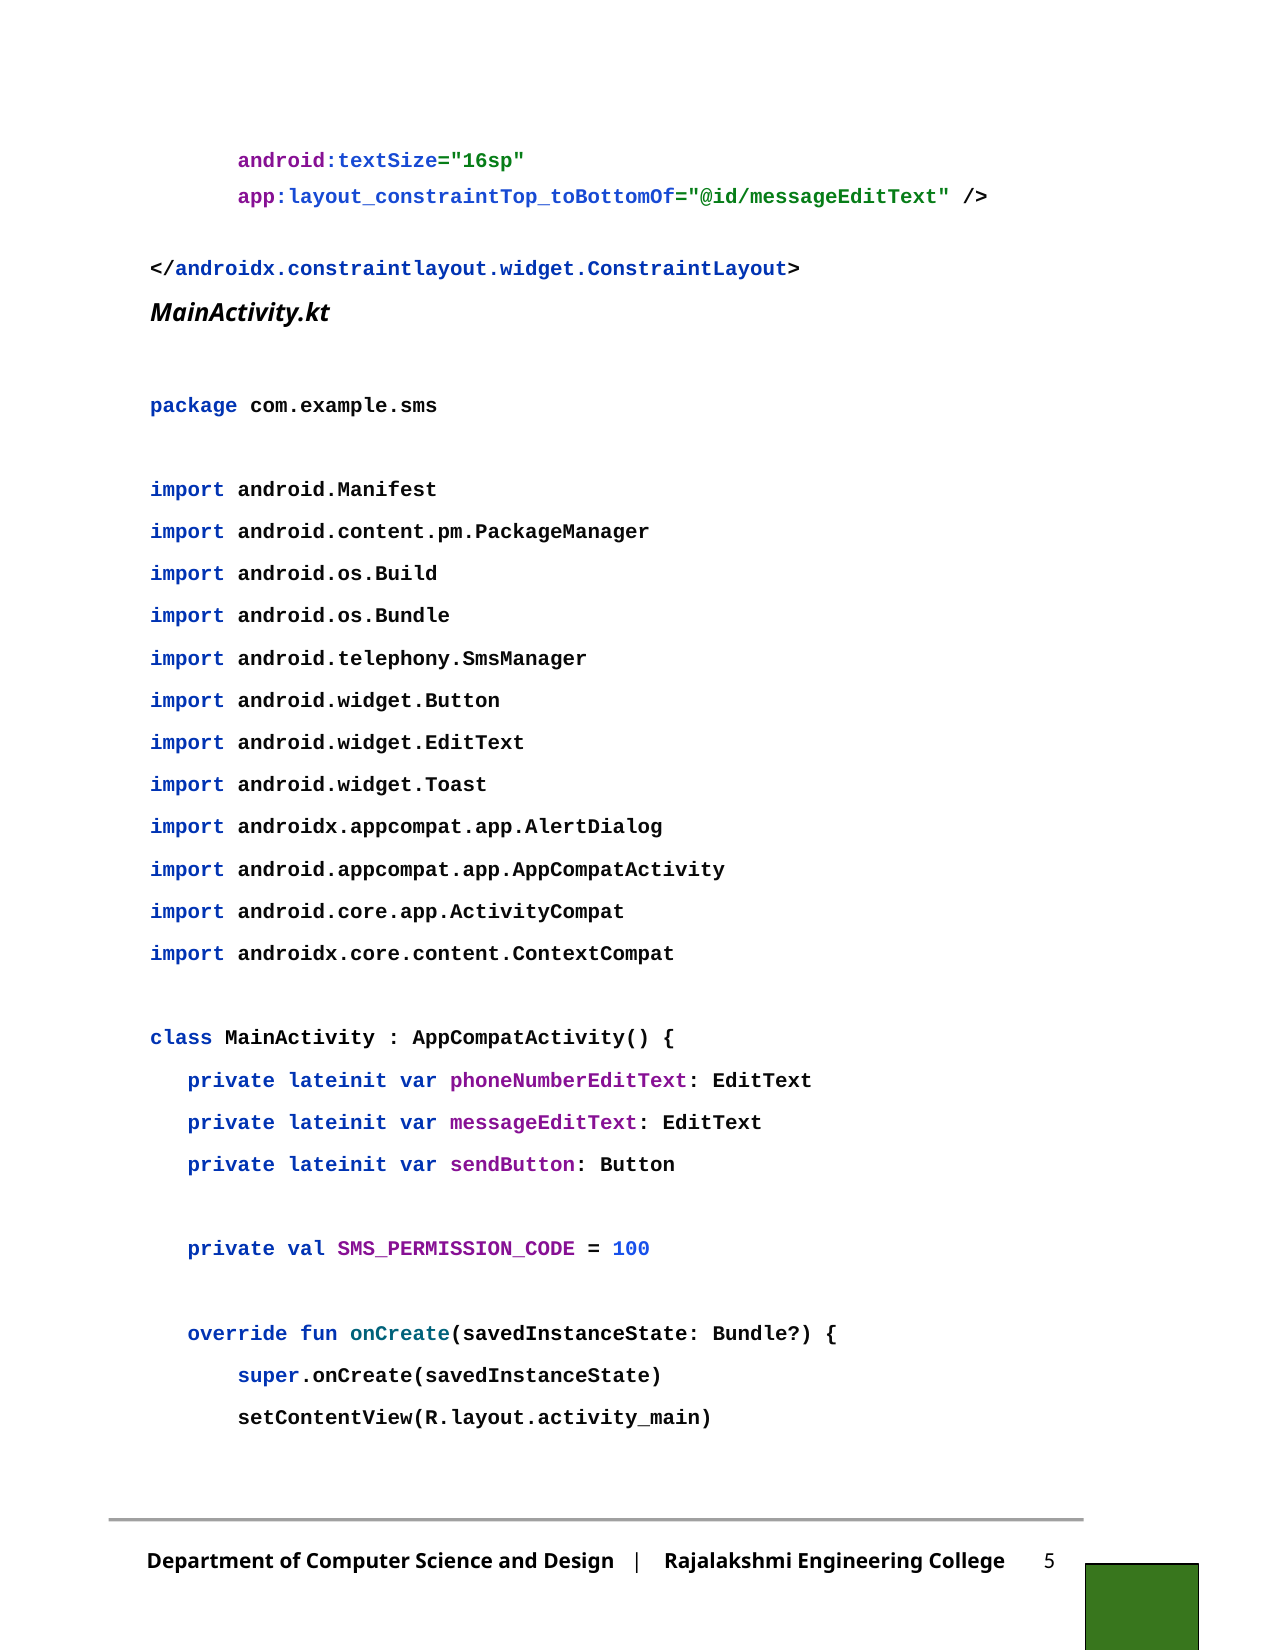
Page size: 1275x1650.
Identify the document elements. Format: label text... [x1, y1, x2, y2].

text import android.os.Bundle [150, 606, 1125, 629]
text import android.widget.Button [150, 690, 1125, 713]
text import android.core.app.ActivityCompat [150, 901, 1125, 924]
text package com.example.sms [150, 394, 1125, 418]
text import android.Manifest [150, 479, 1125, 503]
text android:textSize="16sp" [150, 150, 1125, 174]
text import androidx.appcompat.app.AlertDialog [150, 816, 1125, 840]
text setContentView(R.layout.activity_main) [150, 1407, 1125, 1431]
text class MainActivity : AppCompatActivity() { [150, 1027, 1125, 1051]
text import android.telephony.SmsManager [150, 648, 1125, 671]
text import androidx.core.content.ContextCompat [150, 943, 1125, 967]
text import android.widget.EditText [150, 732, 1125, 756]
text import android.os.Build [150, 563, 1125, 587]
text private lateinit var phoneNumberEditText: EditText [150, 1069, 1125, 1093]
text private val SMS_PERMISSION_CODE = 100 [150, 1238, 1125, 1262]
text MainActivity.kt [150, 294, 1125, 329]
text </androidx.constraintlayout.widget.ConstraintLayout> [150, 258, 1125, 282]
text import android.content.pm.PackageManager [150, 521, 1125, 545]
text import android.appcompat.app.AppCompatActivity [150, 859, 1125, 882]
text private lateinit var sendButton: Button [150, 1154, 1125, 1178]
text super.onCreate(savedInstanceState) [150, 1365, 1125, 1388]
text private lateinit var messageEditText: EditText [150, 1112, 1125, 1135]
text app:layout_constraintTop_toBottomOf="@id/messageEditText" /> [150, 186, 1125, 210]
text override fun onCreate(savedInstanceState: Bundle?) { [150, 1323, 1125, 1346]
text import android.widget.Toast [150, 774, 1125, 798]
